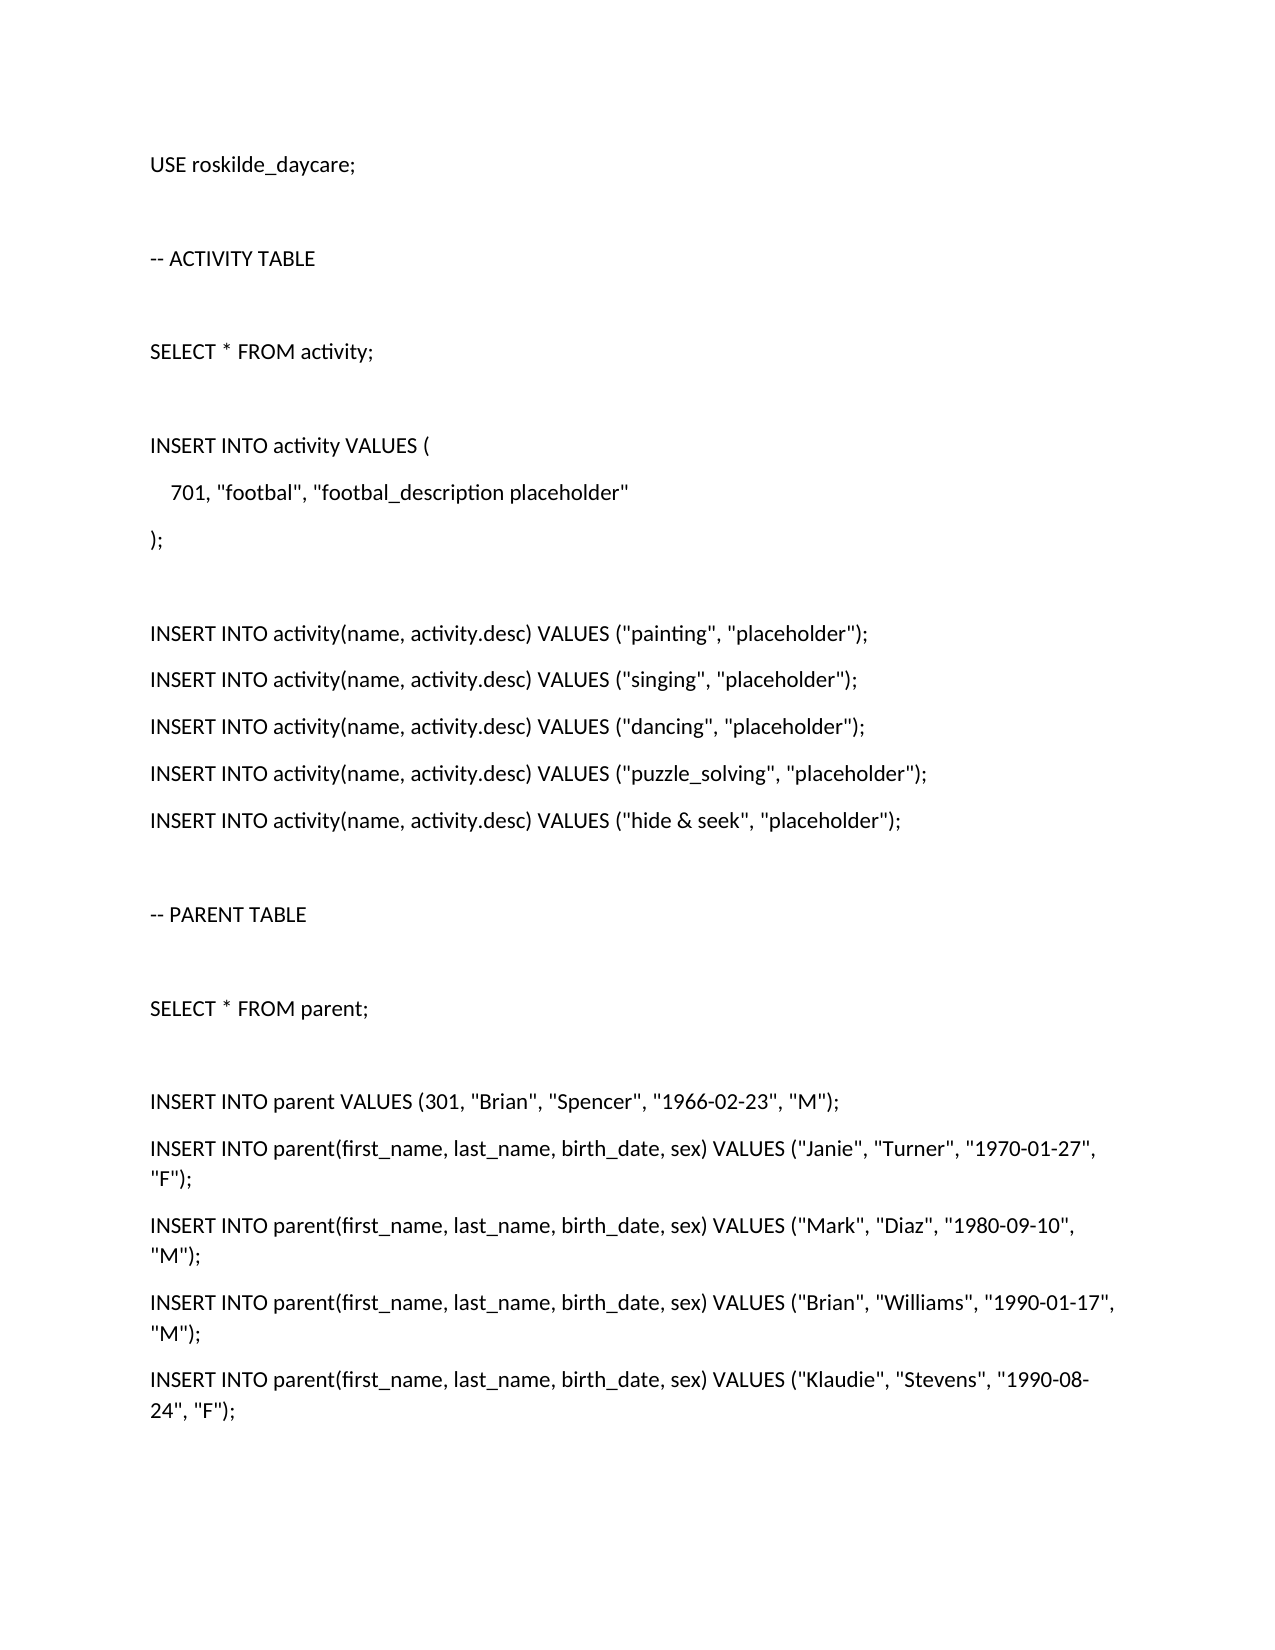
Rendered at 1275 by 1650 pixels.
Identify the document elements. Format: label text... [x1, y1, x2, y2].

text INSERT INTO activity(name, activity.desc) VALUES ("hide & seek", "placeholder"); [150, 806, 1125, 834]
text SELECT * FROM activity; [150, 337, 1125, 366]
text ); [150, 525, 1125, 553]
text 701, "footbal", "footbal_description placeholder" [150, 478, 1125, 506]
text USE roskilde_daycare; [150, 150, 1125, 178]
text SELECT * FROM parent; [150, 994, 1125, 1022]
text INSERT INTO activity VALUES ( [150, 431, 1125, 459]
text INSERT INTO parent(first_name, last_name, birth_date, sex) VALUES ("Mark", "Diaz", "1980-09-10", "M"); [150, 1211, 1125, 1270]
text INSERT INTO parent(first_name, last_name, birth_date, sex) VALUES ("Klaudie", "Stevens", "1990-08-24", "F"); [150, 1366, 1125, 1424]
text -- PARENT TABLE [150, 900, 1125, 928]
text INSERT INTO activity(name, activity.desc) VALUES ("puzzle_solving", "placeholder"); [150, 759, 1125, 787]
text INSERT INTO activity(name, activity.desc) VALUES ("painting", "placeholder"); [150, 619, 1125, 647]
text -- ACTIVITY TABLE [150, 244, 1125, 272]
text INSERT INTO parent VALUES (301, "Brian", "Spencer", "1966-02-23", "M"); [150, 1087, 1125, 1116]
text INSERT INTO parent(first_name, last_name, birth_date, sex) VALUES ("Brian", "Williams", "1990-01-17", "M"); [150, 1288, 1125, 1347]
text INSERT INTO activity(name, activity.desc) VALUES ("dancing", "placeholder"); [150, 712, 1125, 741]
text INSERT INTO activity(name, activity.desc) VALUES ("singing", "placeholder"); [150, 666, 1125, 694]
text INSERT INTO parent(first_name, last_name, birth_date, sex) VALUES ("Janie", "Turner", "1970-01-27", "F"); [150, 1134, 1125, 1193]
